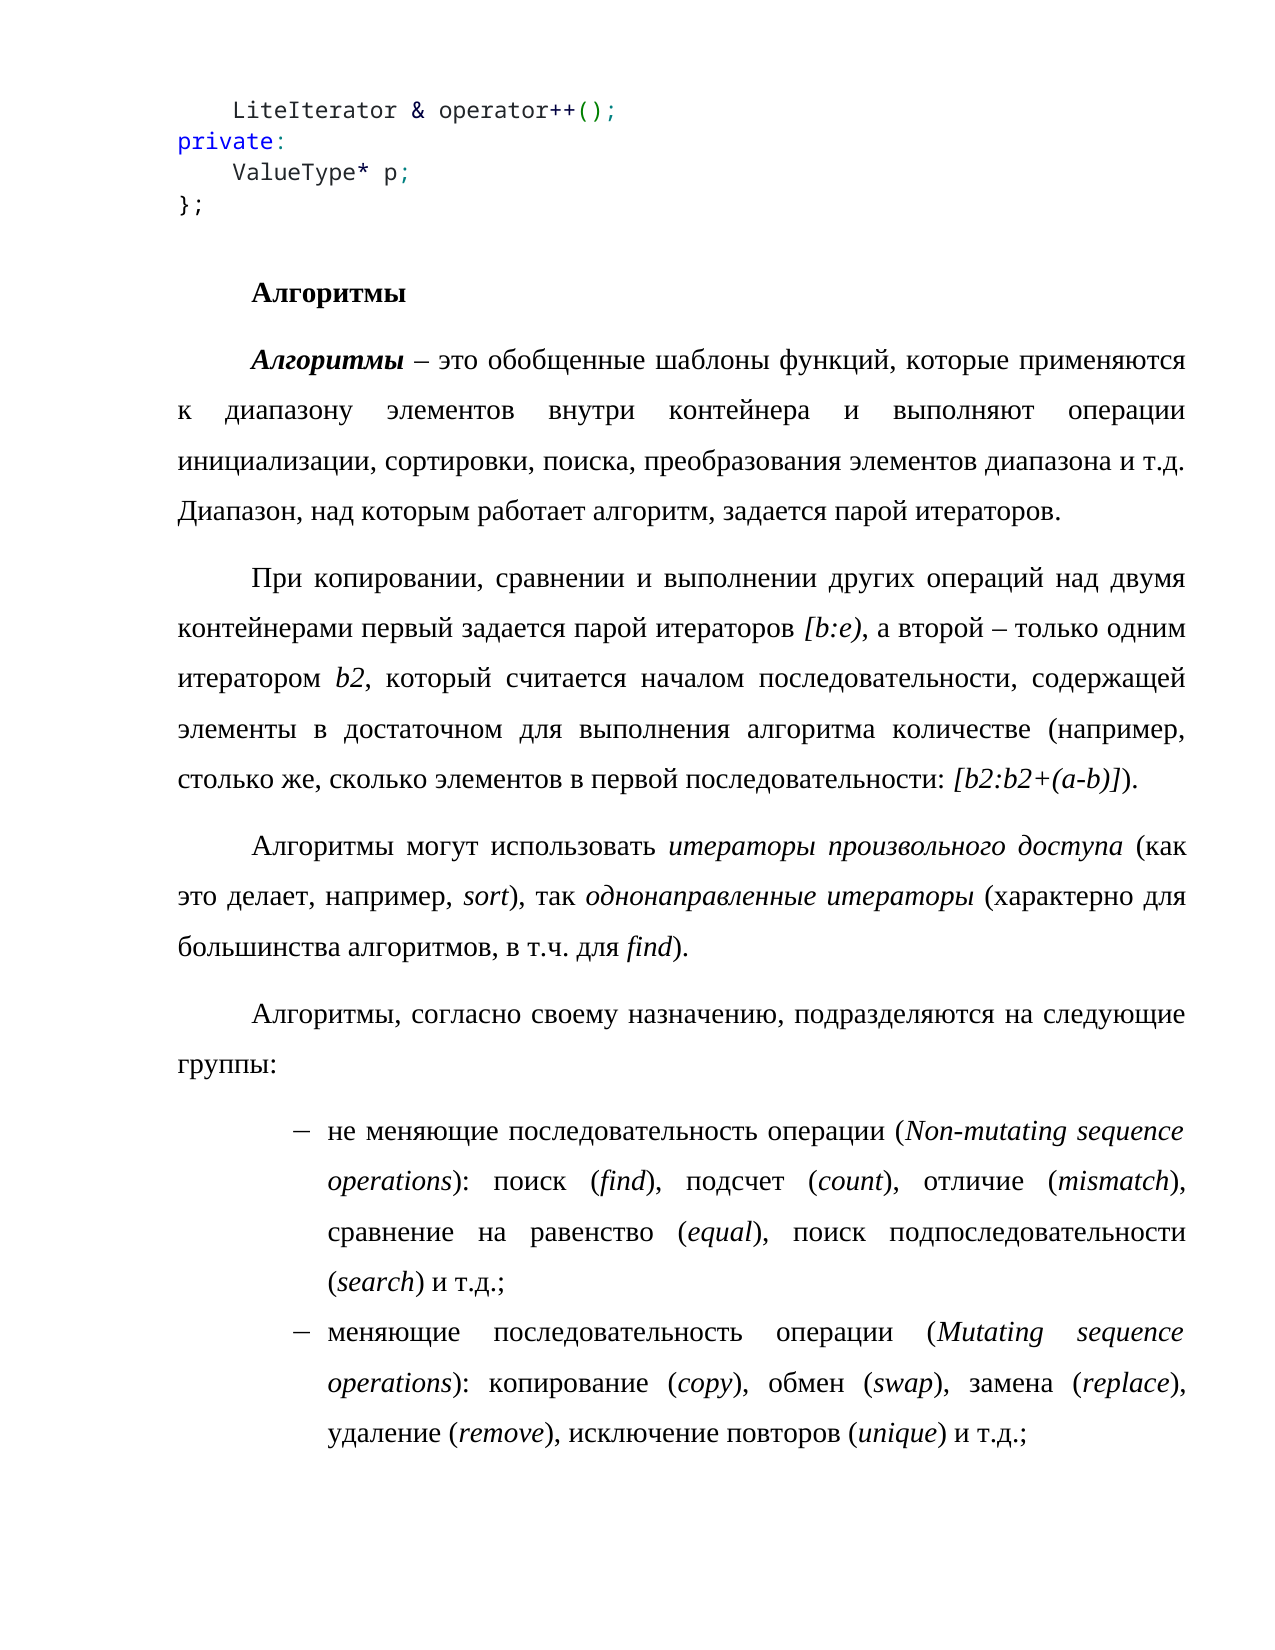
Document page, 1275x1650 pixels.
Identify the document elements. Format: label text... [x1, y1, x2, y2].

text private: [177, 125, 1186, 156]
list меняющие последовательность операции (Mutating sequence operations): копирование (copy), обмен (swap), замена (replace), удаление (remove), исключение повторов (unique) и т.д.; [290, 1314, 1186, 1449]
text Алгоритмы могут использовать итераторы произвольного доступа (как это делает, например, sort), так однонаправленные итераторы (характерно для большинства алгоритмов, в т.ч. для find). [177, 828, 1186, 962]
text LiteIterator & operator++(); [177, 94, 1186, 125]
text Алгоритмы [177, 275, 1186, 308]
text При копировании, сравнении и выполнении других операций над двумя контейнерами первый задается парой итераторов [b:e), а второй – только одним итератором b2, который считается началом последовательности, содержащей элементы в достаточном для выполнения алгоритма количестве (например, столько же, сколько элементов в первой последовательности: [b2:b2+(a-b)]). [177, 560, 1186, 795]
text Алгоритмы, согласно своему назначению, подразделяются на следующие группы: [177, 996, 1186, 1079]
text Алгоритмы – это обобщенные шаблоны функций, которые применяются к диапазону элементов внутри контейнера и выполняют операции инициализации, сортировки, поиска, преобразования элементов диапазона и т.д. Диапазон, над которым работает алгоритм, задается парой итераторов. [177, 342, 1186, 526]
text ValueType* p; [177, 156, 1186, 187]
list не меняющие последовательность операции (Non-mutating sequence operations): поиск (find), подсчет (count), отличие (mismatch), сравнение на равенство (equal), поиск подпоследовательности (search) и т.д.; [290, 1113, 1186, 1298]
text }; [177, 187, 1186, 219]
